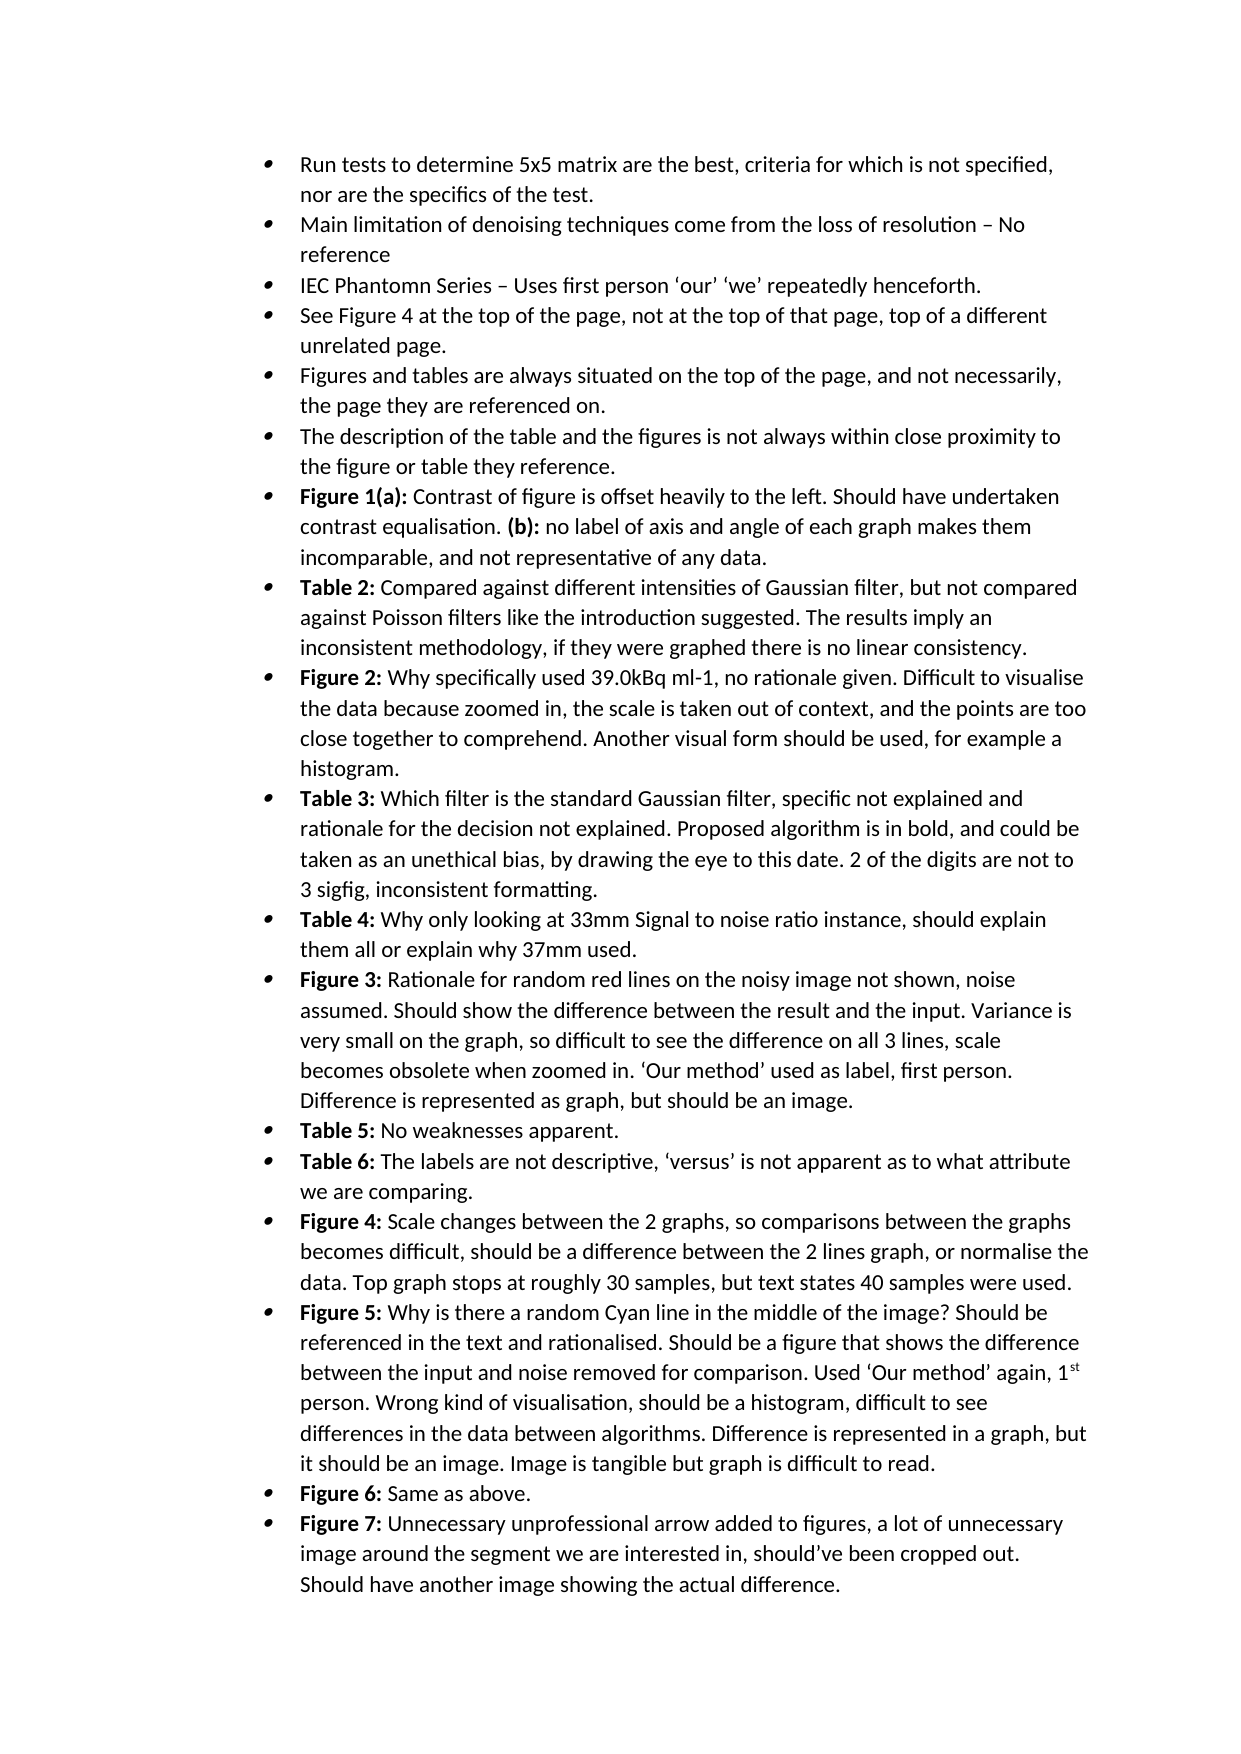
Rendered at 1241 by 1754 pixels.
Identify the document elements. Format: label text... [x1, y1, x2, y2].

list Table 3: Which filter is the standard Gaussian filter, specific not explained and rationale for the decision not explained. Proposed algorithm is in bold, and could be taken as an unethical bias, by drawing the eye to this date. 2 of the digits are not to 3 sigfig, inconsistent formatting. [262, 784, 1090, 903]
list Figure 5: Why is there a random Cyan line in the middle of the image? Should be referenced in the text and rationalised. Should be a figure that shows the difference between the input and noise removed for comparison. Used ‘Our method’ again, 1st person. Wrong kind of visualisation, should be a histogram, difficult to see differences in the data between algorithms. Difference is represented in a graph, but it should be an image. Image is tangible but graph is difficult to read. [262, 1298, 1090, 1477]
list Figure 7: Unnecessary unprofessional arrow added to figures, a lot of unnecessary image around the segment we are interested in, should’ve been cropped out. Should have another image showing the actual difference. [262, 1509, 1090, 1598]
list Table 5: No weaknesses apparent. [262, 1117, 1090, 1145]
list Figure 4: Scale changes between the 2 graphs, so comparisons between the graphs becomes difficult, should be a difference between the 2 lines graph, or normalise the data. Top graph stops at roughly 30 samples, but text states 40 samples were used. [262, 1207, 1090, 1296]
list See Figure 4 at the top of the page, not at the top of that page, top of a different unrelated page. [262, 301, 1090, 359]
list Figure 6: Same as above. [262, 1479, 1090, 1507]
list Main limitation of denoising techniques come from the loss of resolution – No reference [262, 210, 1090, 269]
list Figures and tables are always situated on the top of the page, and not necessarily, the page they are referenced on. [262, 361, 1090, 420]
list Table 4: Why only looking at 33mm Signal to noise ratio instance, should explain them all or explain why 37mm used. [262, 905, 1090, 963]
list Figure 3: Rationale for random red lines on the noisy image not shown, noise assumed. Should show the difference between the result and the input. Variance is very small on the graph, so difficult to see the difference on all 3 lines, scale becomes obsolete when zoomed in. ‘Our method’ used as label, first person. Difference is represented as graph, but should be an image. [262, 966, 1090, 1114]
list Figure 1(a): Contrast of figure is offset heavily to the left. Should have undertaken contrast equalisation. (b): no label of axis and angle of each graph makes them incomparable, and not representative of any data. [262, 482, 1090, 571]
list Figure 2: Why specifically used 39.0kBq ml-1, no rationale given. Difficult to visualise the data because zoomed in, the scale is taken out of context, and the points are too close together to comprehend. Another visual form should be used, for example a histogram. [262, 663, 1090, 782]
list The description of the table and the figures is not always within close proximity to the figure or table they reference. [262, 422, 1090, 480]
list Table 2: Compared against different intensities of Gaussian filter, but not compared against Poisson filters like the introduction suggested. The results imply an inconsistent methodology, if they were graphed there is no linear consistency. [262, 573, 1090, 661]
list IEC Phantomn Series – Uses first person ‘our’ ‘we’ repeatedly henceforth. [262, 271, 1090, 299]
list Table 6: The labels are not descriptive, ‘versus’ is not apparent as to what attribute we are comparing. [262, 1147, 1090, 1205]
list Run tests to determine 5x5 matrix are the best, criteria for which is not specified, nor are the specifics of the test. [262, 150, 1090, 208]
